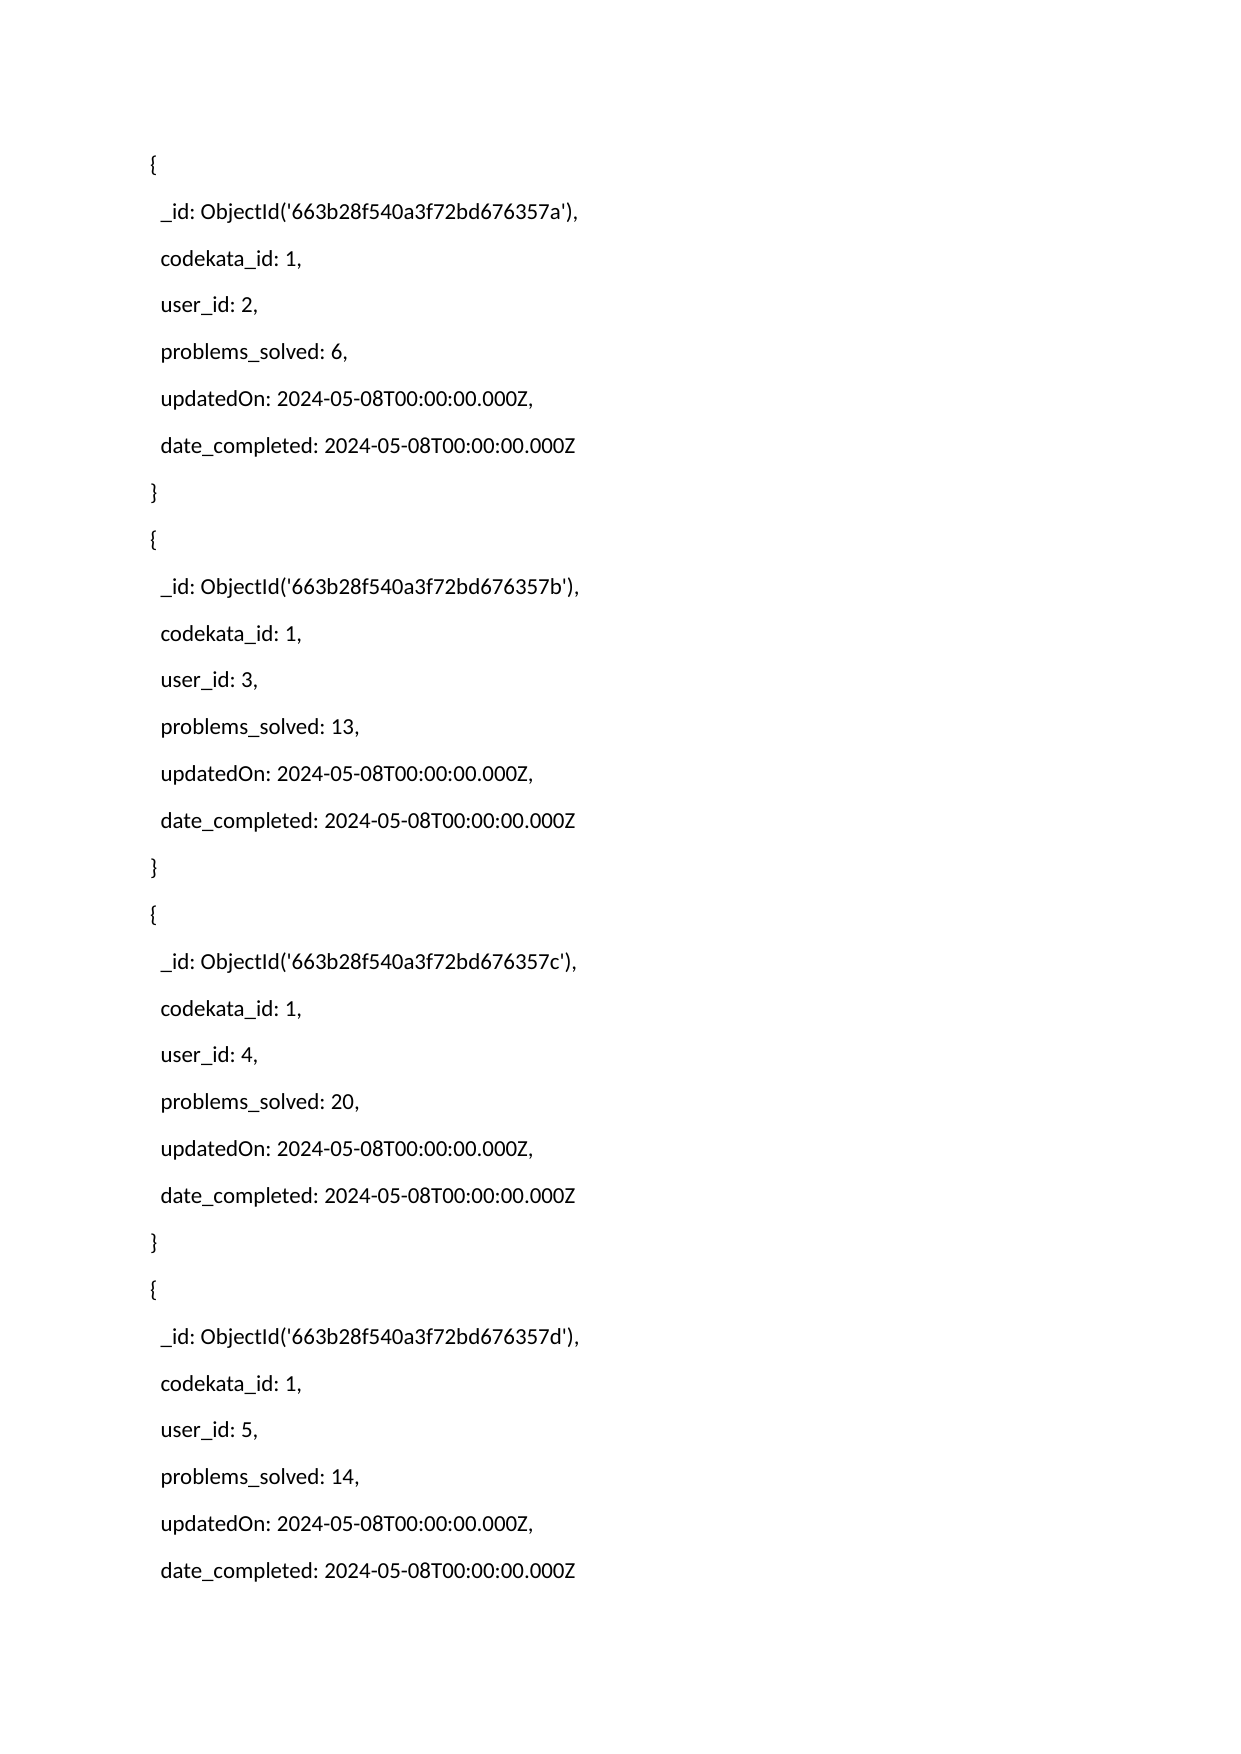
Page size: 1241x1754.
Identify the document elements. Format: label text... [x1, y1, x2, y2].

text { [150, 525, 1090, 553]
text updatedOn: 2024-05-08T00:00:00.000Z, [150, 384, 1090, 412]
text _id: ObjectId('663b28f540a3f72bd676357d'), [150, 1322, 1090, 1350]
text codekata_id: 1, [150, 1369, 1090, 1397]
text user_id: 5, [150, 1416, 1090, 1444]
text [150, 431, 1090, 459]
text problems_solved: 20, [150, 1087, 1090, 1116]
text date_completed: 2024-05-08T00:00:00.000Z [150, 806, 1090, 834]
text { [150, 900, 1090, 928]
text problems_solved: 14, [150, 1462, 1090, 1491]
text user_id: 2, [150, 291, 1090, 319]
text date_completed: 2024-05-08T00:00:00.000Z [150, 1181, 1090, 1209]
text updatedOn: 2024-05-08T00:00:00.000Z, [150, 1509, 1090, 1537]
text _id: ObjectId('663b28f540a3f72bd676357a'), [150, 197, 1090, 225]
text problems_solved: 6, [150, 337, 1090, 366]
text problems_solved: 13, [150, 712, 1090, 741]
text { [150, 150, 1090, 178]
text _id: ObjectId('663b28f540a3f72bd676357c'), [150, 947, 1090, 975]
text { [150, 1275, 1090, 1303]
text _id: ObjectId('663b28f540a3f72bd676357b'), [150, 572, 1090, 600]
text updatedOn: 2024-05-08T00:00:00.000Z, [150, 759, 1090, 787]
text codekata_id: 1, [150, 994, 1090, 1022]
text } [150, 853, 1090, 881]
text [150, 1556, 1090, 1584]
text codekata_id: 1, [150, 619, 1090, 647]
text updatedOn: 2024-05-08T00:00:00.000Z, [150, 1134, 1090, 1162]
text user_id: 3, [150, 666, 1090, 694]
text codekata_id: 1, [150, 244, 1090, 272]
text } [150, 1228, 1090, 1256]
text user_id: 4, [150, 1041, 1090, 1069]
text } [150, 478, 1090, 506]
